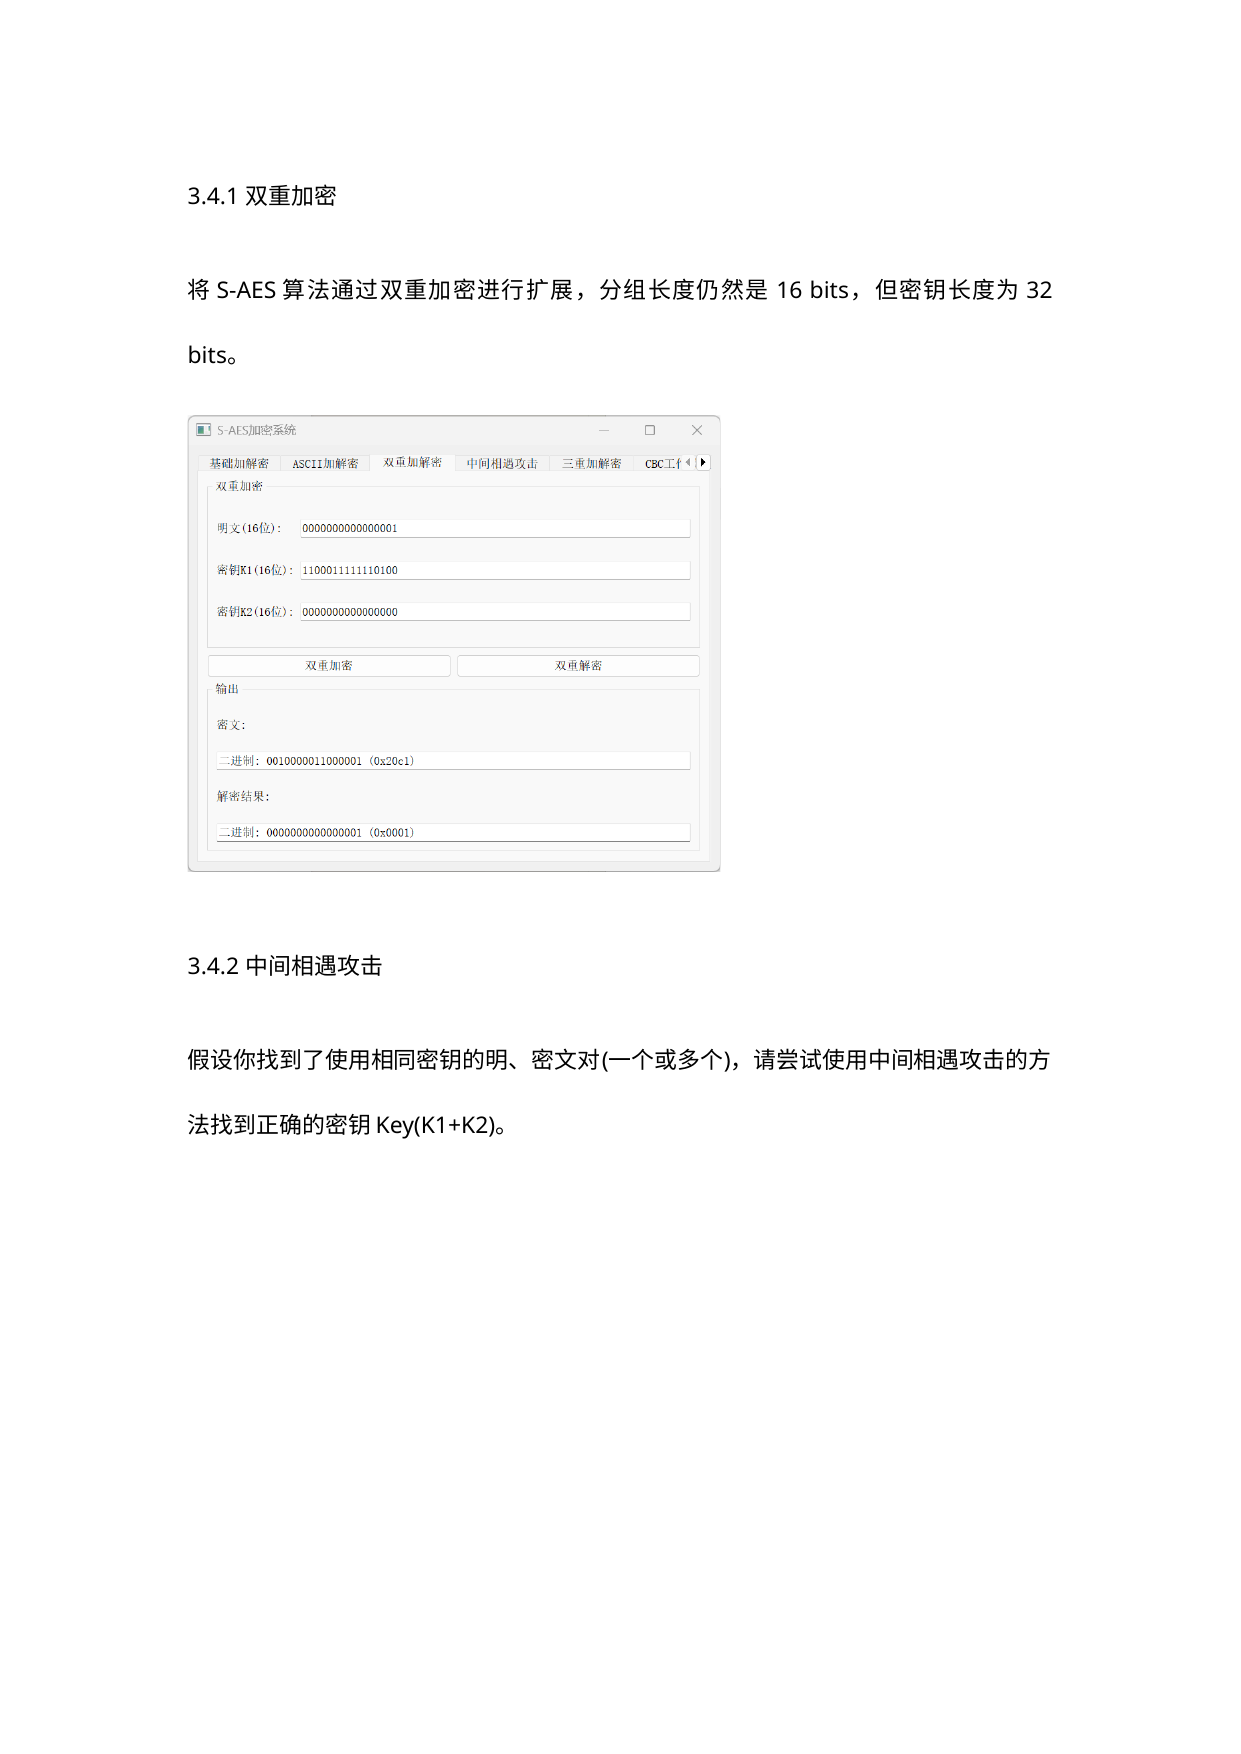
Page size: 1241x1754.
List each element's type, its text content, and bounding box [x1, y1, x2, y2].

text 将S-AES算法通过双重加密进行扩展，分组长度仍然是16 bits，但密钥长度为32 bits。 [187, 256, 1053, 386]
picture [187, 415, 721, 872]
text 3.4.2 中间相遇攻击 [187, 932, 1053, 997]
text 假设你找到了使用相同密钥的明、密文对(一个或多个)，请尝试使用中间相遇攻击的方法找到正确的密钥Key(K1+K2)。 [187, 1026, 1053, 1156]
text 3.4.1 双重加密 [187, 162, 1053, 227]
